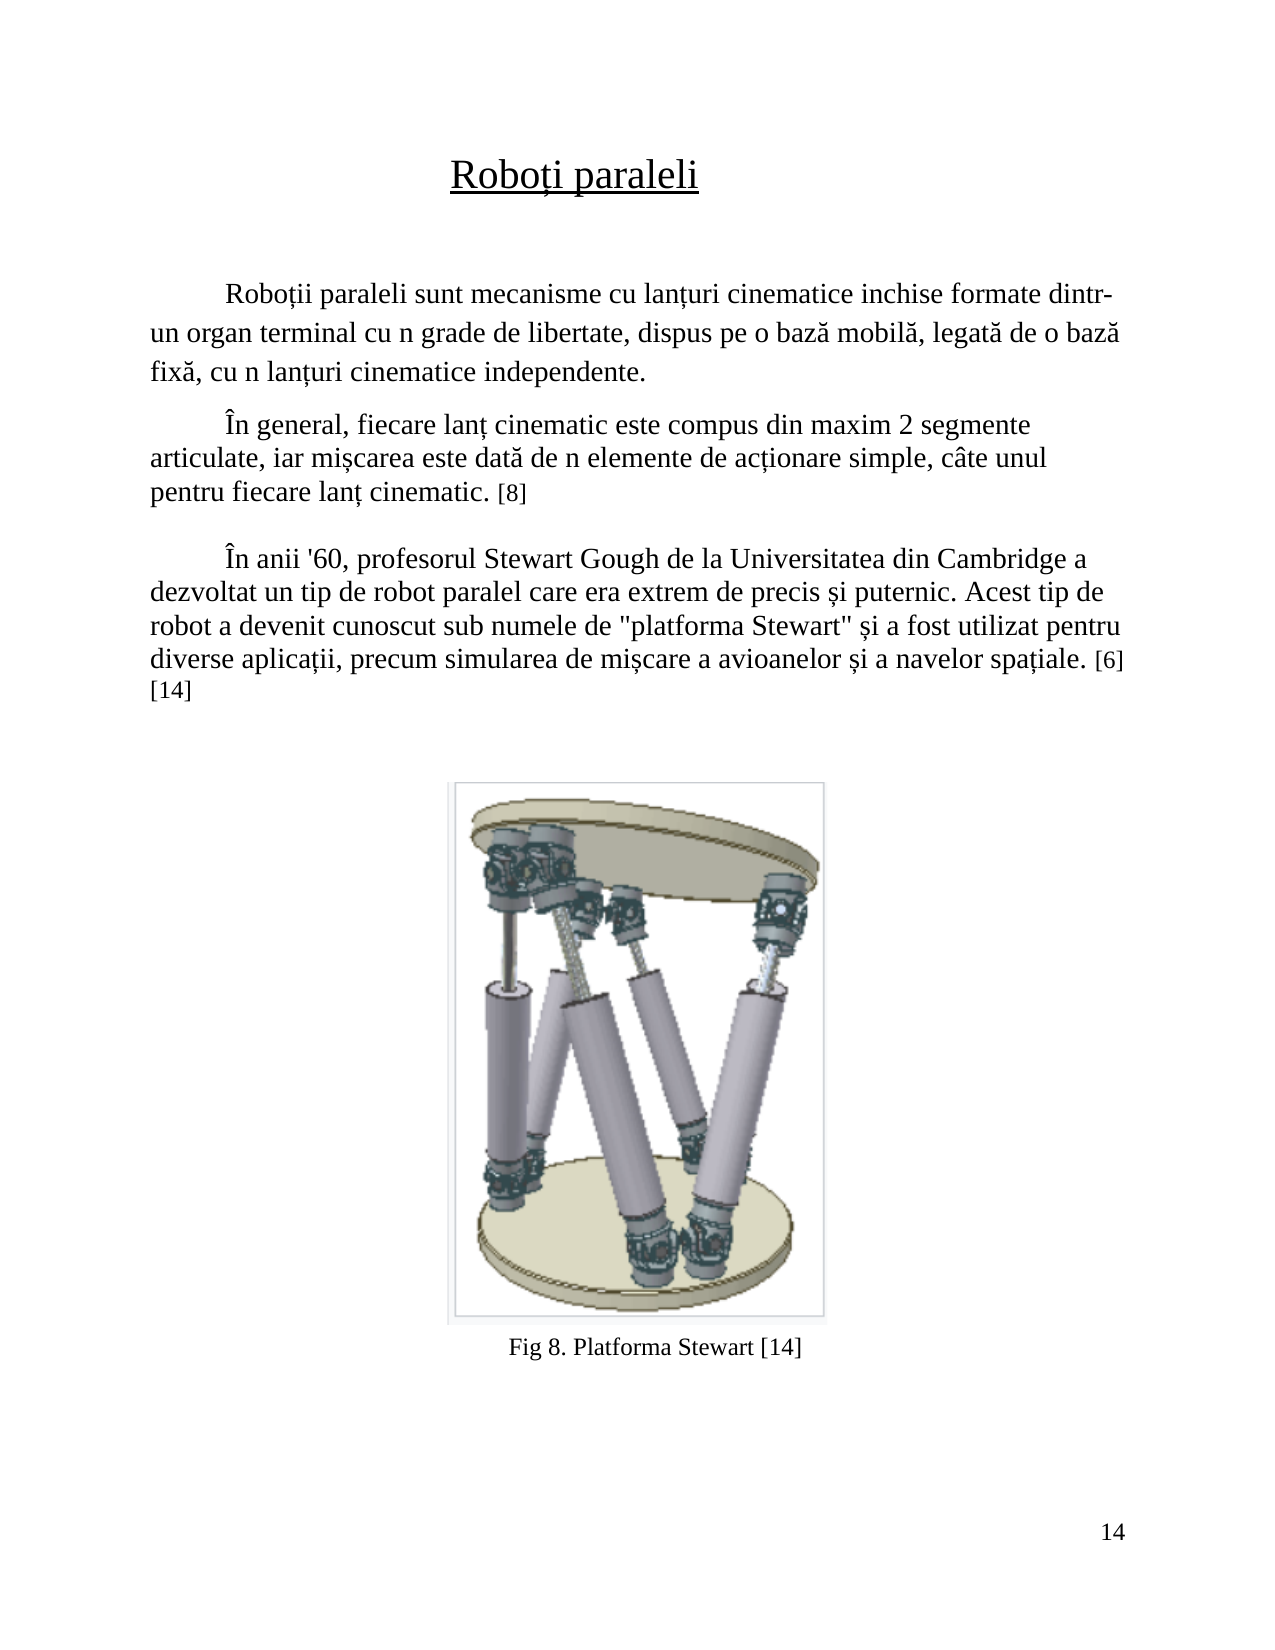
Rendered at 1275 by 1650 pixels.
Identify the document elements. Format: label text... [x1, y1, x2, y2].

text Roboții paraleli sunt mecanisme cu lanțuri cinematice inchise formate dintr-un organ terminal cu n grade de libertate, dispus pe o bază mobilă, legată de o bază fixă, cu n lanțuri cinematice independente. [150, 277, 1125, 387]
text În general, fiecare lanț cinematic este compus din maxim 2 segmente articulate, iar mișcarea este dată de n elemente de acționare simple, câte unul pentru fiecare lanț cinematic. [8] [150, 407, 1125, 507]
subtitle Roboți paraleli [150, 150, 1125, 198]
picture [447, 782, 828, 1325]
text Fig 8. Platforma Stewart [14] [150, 1332, 1125, 1360]
text În anii '60, profesorul Stewart Gough de la Universitatea din Cambridge a dezvoltat un tip de robot paralel care era extrem de precis și puternic. Acest tip de robot a devenit cunoscut sub numele de "platforma Stewart" și a fost utilizat pentru diverse aplicații, precum simularea de mișcare a avioanelor și a navelor spațiale. [6][14] [150, 541, 1125, 704]
